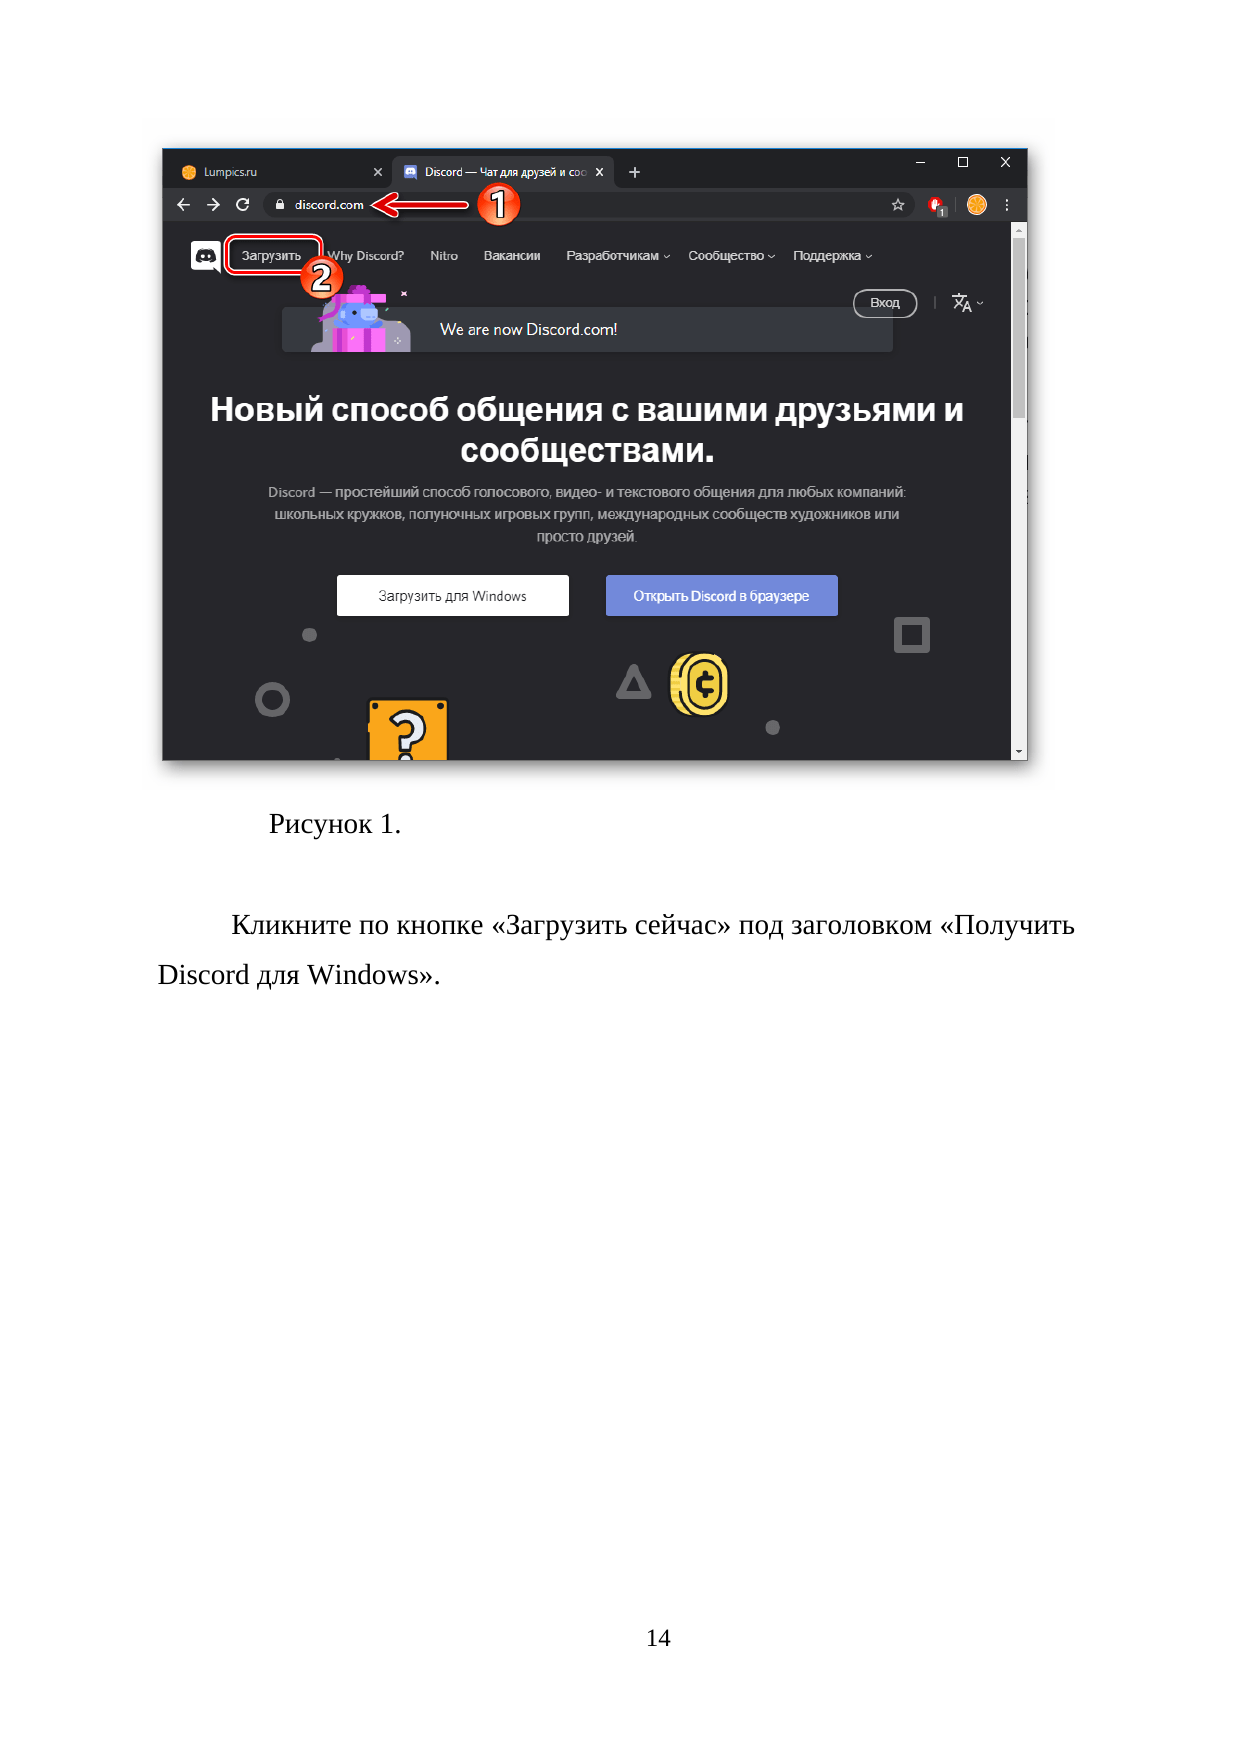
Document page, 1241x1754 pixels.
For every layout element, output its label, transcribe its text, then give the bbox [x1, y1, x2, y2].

text Кликните по кнопке «Загрузить сейчас» под заголовком «Получить Discord для Windows». [157, 907, 1152, 991]
picture [132, 118, 1057, 790]
